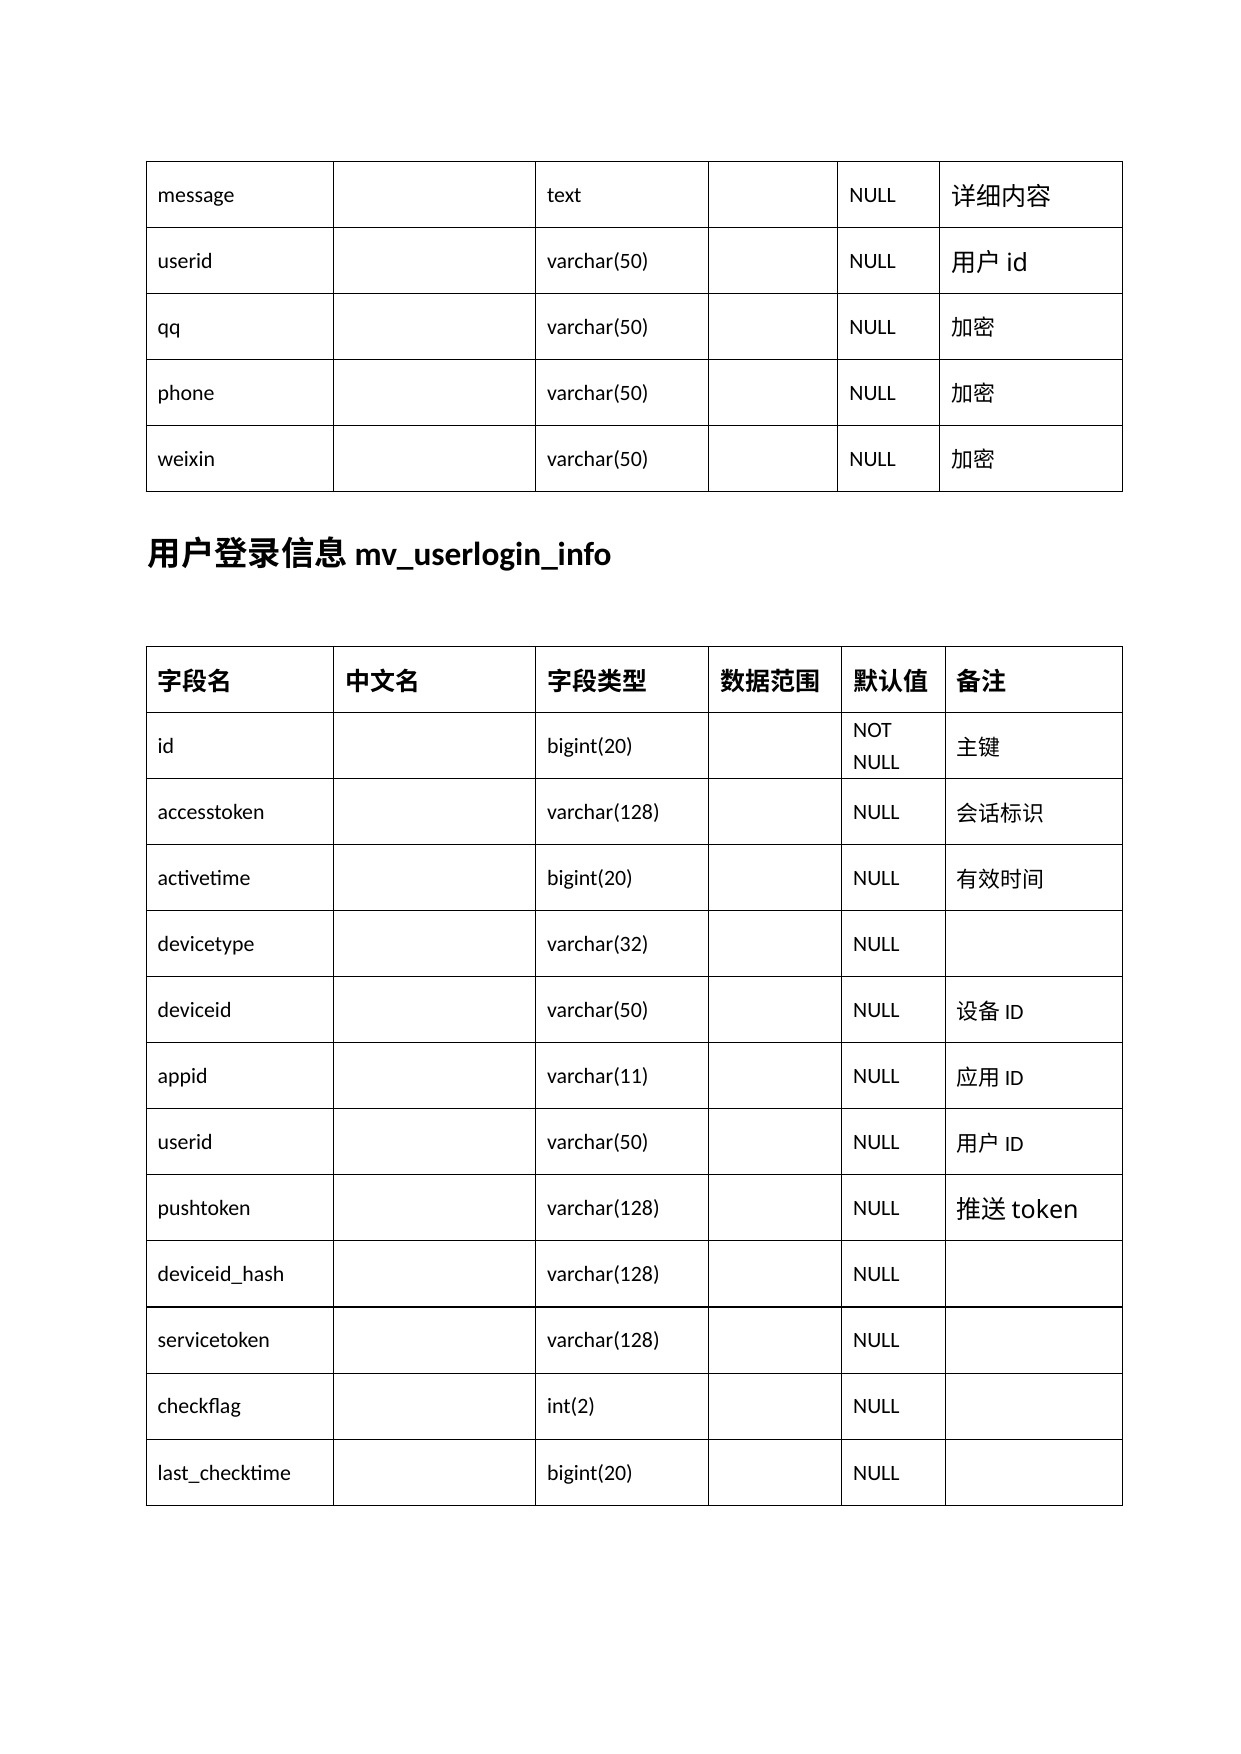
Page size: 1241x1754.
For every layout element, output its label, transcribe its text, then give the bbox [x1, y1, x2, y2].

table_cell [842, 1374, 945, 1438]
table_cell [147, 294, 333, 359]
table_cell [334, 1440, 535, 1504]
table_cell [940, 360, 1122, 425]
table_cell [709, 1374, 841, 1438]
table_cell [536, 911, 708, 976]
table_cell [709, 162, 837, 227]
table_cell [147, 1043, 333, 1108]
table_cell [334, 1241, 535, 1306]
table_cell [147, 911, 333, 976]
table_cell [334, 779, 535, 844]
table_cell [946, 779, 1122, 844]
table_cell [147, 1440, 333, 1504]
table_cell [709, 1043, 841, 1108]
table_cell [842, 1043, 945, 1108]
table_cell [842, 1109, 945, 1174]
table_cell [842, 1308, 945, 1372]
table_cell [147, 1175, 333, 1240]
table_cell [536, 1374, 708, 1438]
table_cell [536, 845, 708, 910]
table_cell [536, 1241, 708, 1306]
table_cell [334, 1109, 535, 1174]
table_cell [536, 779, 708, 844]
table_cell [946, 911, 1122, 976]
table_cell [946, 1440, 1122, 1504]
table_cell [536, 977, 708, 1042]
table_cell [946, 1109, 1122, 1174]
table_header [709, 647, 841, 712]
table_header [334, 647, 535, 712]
subtitle 用户登录信息mv_userlogin_info [148, 519, 1122, 584]
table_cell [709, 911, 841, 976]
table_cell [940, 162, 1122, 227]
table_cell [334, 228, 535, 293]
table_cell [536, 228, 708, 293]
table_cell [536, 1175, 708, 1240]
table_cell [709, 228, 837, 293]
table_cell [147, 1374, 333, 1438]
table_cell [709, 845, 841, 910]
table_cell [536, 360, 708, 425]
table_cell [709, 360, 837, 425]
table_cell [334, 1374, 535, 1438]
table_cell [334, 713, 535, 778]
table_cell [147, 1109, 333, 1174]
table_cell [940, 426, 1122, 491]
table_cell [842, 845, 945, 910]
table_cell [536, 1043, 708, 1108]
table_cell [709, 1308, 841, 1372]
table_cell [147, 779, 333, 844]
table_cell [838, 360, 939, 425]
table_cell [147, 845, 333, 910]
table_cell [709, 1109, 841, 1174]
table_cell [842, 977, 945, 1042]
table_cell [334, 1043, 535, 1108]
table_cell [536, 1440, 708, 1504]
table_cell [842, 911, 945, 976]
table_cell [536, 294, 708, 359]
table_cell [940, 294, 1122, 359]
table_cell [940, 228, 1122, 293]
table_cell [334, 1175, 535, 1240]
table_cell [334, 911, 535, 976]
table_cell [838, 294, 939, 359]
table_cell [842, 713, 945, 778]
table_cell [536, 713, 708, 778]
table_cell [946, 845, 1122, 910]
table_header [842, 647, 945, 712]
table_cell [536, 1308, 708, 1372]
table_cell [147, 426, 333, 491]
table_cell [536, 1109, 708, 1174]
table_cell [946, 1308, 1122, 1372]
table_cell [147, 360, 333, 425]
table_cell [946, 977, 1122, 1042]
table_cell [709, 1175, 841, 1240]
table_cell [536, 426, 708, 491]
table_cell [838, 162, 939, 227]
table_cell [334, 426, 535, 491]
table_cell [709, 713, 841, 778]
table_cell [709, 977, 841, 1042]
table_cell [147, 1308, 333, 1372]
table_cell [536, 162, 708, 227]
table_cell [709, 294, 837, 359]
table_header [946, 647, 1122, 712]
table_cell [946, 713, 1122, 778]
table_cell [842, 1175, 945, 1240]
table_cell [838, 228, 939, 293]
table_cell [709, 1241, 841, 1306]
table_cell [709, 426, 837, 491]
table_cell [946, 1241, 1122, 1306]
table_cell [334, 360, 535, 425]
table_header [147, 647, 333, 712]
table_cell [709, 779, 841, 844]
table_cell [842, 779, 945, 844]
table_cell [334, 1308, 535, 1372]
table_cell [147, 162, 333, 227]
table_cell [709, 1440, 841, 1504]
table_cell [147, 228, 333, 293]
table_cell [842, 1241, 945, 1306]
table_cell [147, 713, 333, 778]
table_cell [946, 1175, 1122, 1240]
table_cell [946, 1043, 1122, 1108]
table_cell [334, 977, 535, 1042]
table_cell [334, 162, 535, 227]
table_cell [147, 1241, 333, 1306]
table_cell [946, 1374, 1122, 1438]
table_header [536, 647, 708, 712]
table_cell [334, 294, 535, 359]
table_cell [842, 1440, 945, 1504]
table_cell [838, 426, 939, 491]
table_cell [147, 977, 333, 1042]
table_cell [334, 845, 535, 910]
